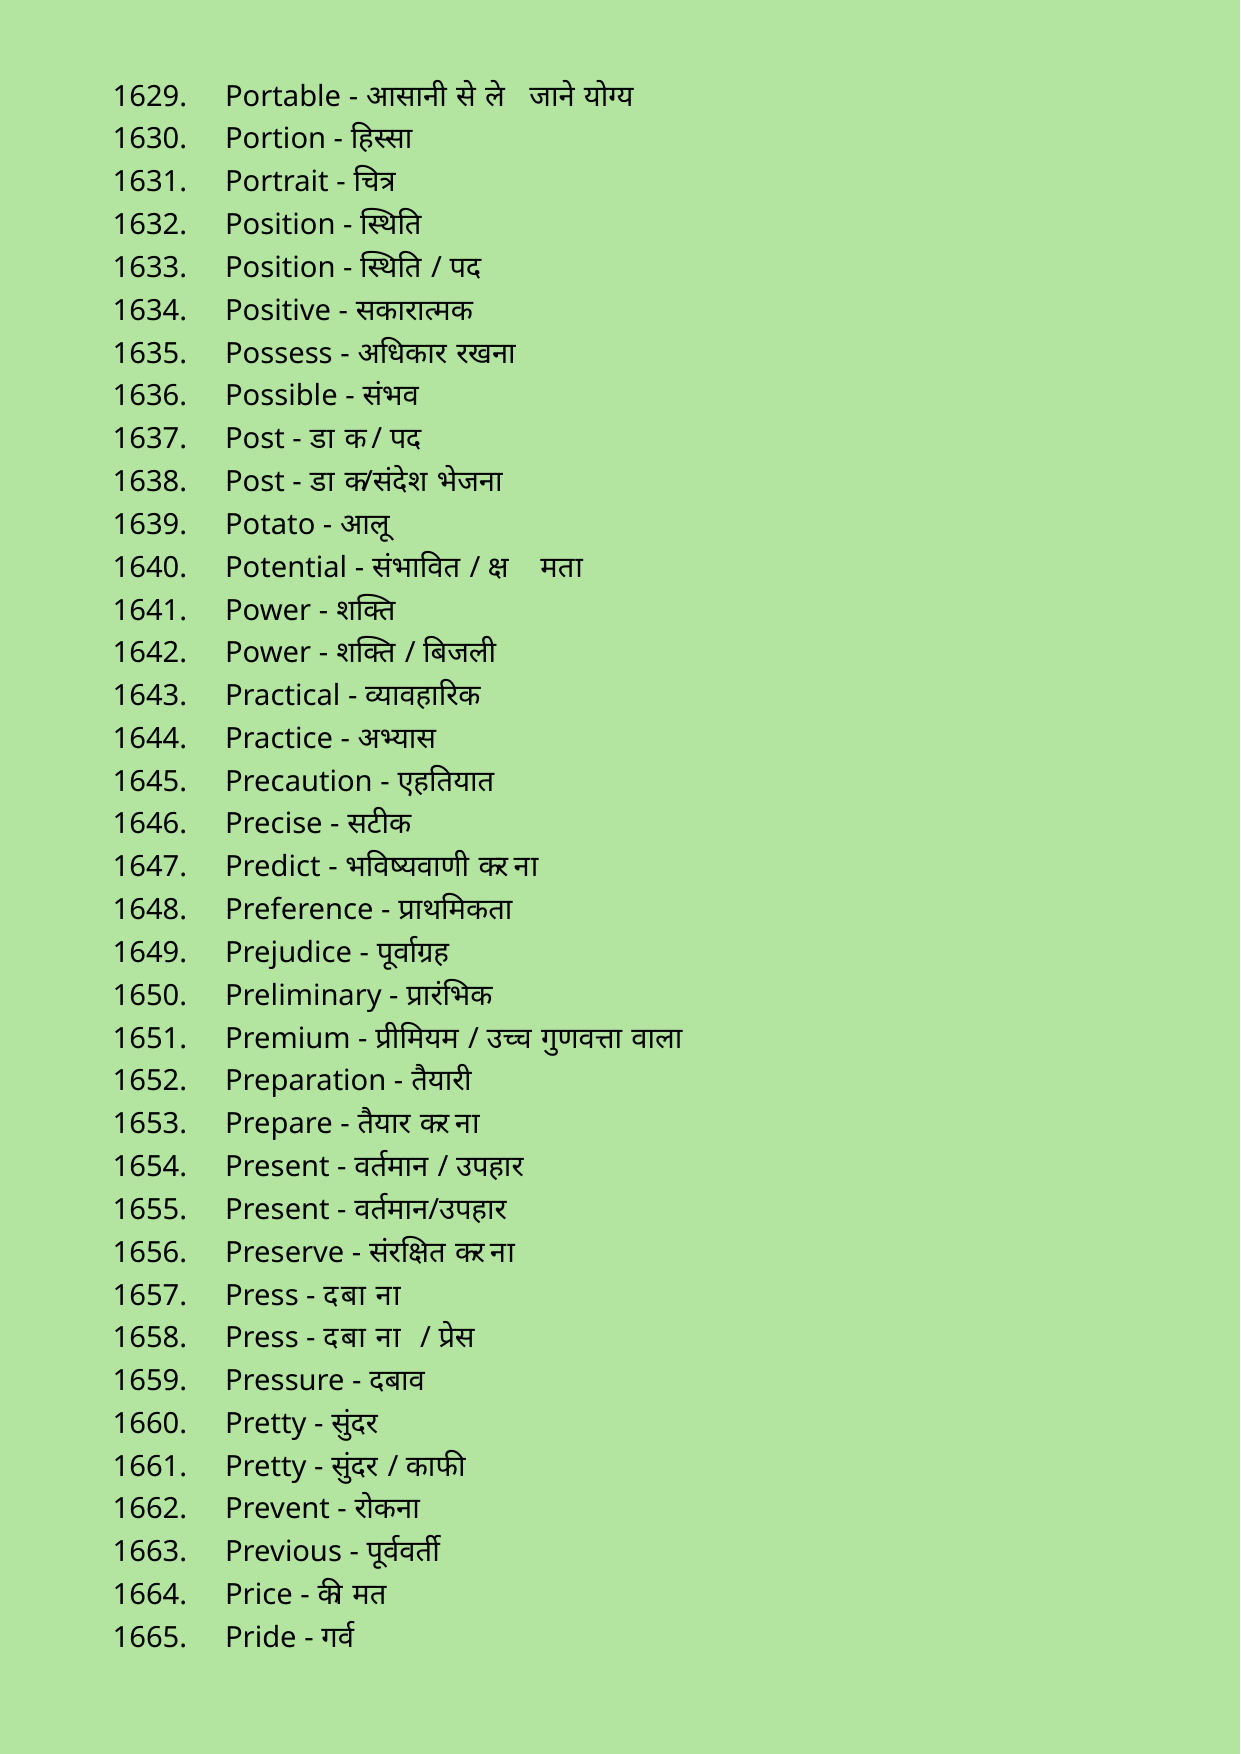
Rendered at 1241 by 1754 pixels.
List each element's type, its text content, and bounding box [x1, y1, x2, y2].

list Position - स्थिति [112, 203, 1165, 243]
list Prejudice - पूर्वाग्रह [112, 931, 1165, 971]
list Preparation - तैयारी [112, 1060, 1165, 1099]
list Preliminary - प्रारंभिक [112, 974, 1165, 1014]
list Positive - सकारात्मक [112, 289, 1165, 329]
list Present - वर्तमान/उपहार [112, 1188, 1165, 1228]
list Precaution - एहतियात [112, 760, 1165, 800]
list Power - शक्ति / बिजली [112, 632, 1165, 671]
list Prepare - तैयार करना [112, 1102, 1165, 1142]
list Price - कीमत [112, 1573, 1165, 1613]
list Portable - आसानी से ले जाने योग्य [112, 75, 1165, 115]
list Predict - भविष्यवाणी करना [112, 846, 1165, 885]
list Precise - सटीक [112, 803, 1165, 842]
list Previous - पूर्ववर्ती [112, 1531, 1165, 1570]
list Possible - संभव [112, 375, 1165, 414]
list Pressure - दबाव [112, 1359, 1165, 1399]
list Position - स्थिति / पद [112, 246, 1165, 286]
list Press - दबाना / प्रेस [112, 1317, 1165, 1356]
list Pretty - सुंदर [112, 1402, 1165, 1442]
list Press - दबाना [112, 1274, 1165, 1313]
list Practice - अभ्यास [112, 717, 1165, 757]
list Premium - प्रीमियम / उच्च गुणवत्ता वाला [112, 1017, 1165, 1057]
list Practical - व्यावहारिक [112, 674, 1165, 714]
list Portion - हिस्सा [112, 118, 1165, 157]
list Prevent - रोकना [112, 1488, 1165, 1527]
list Pretty - सुंदर / काफी [112, 1445, 1165, 1485]
list Potato - आलू [112, 503, 1165, 543]
list Post - डाक / पद [112, 417, 1165, 457]
list Portrait - चित्र [112, 161, 1165, 200]
list Potential - संभावित / क्षमता [112, 546, 1165, 586]
list Preference - प्राथमिकता [112, 888, 1165, 928]
list Preserve - संरक्षित करना [112, 1231, 1165, 1271]
list Power - शक्ति [112, 589, 1165, 628]
list Post - डाक/संदेश भेजना [112, 460, 1165, 500]
list Present - वर्तमान / उपहार [112, 1145, 1165, 1185]
list Possess - अधिकार रखना [112, 332, 1165, 372]
list Pride - गर्व [112, 1616, 1165, 1656]
